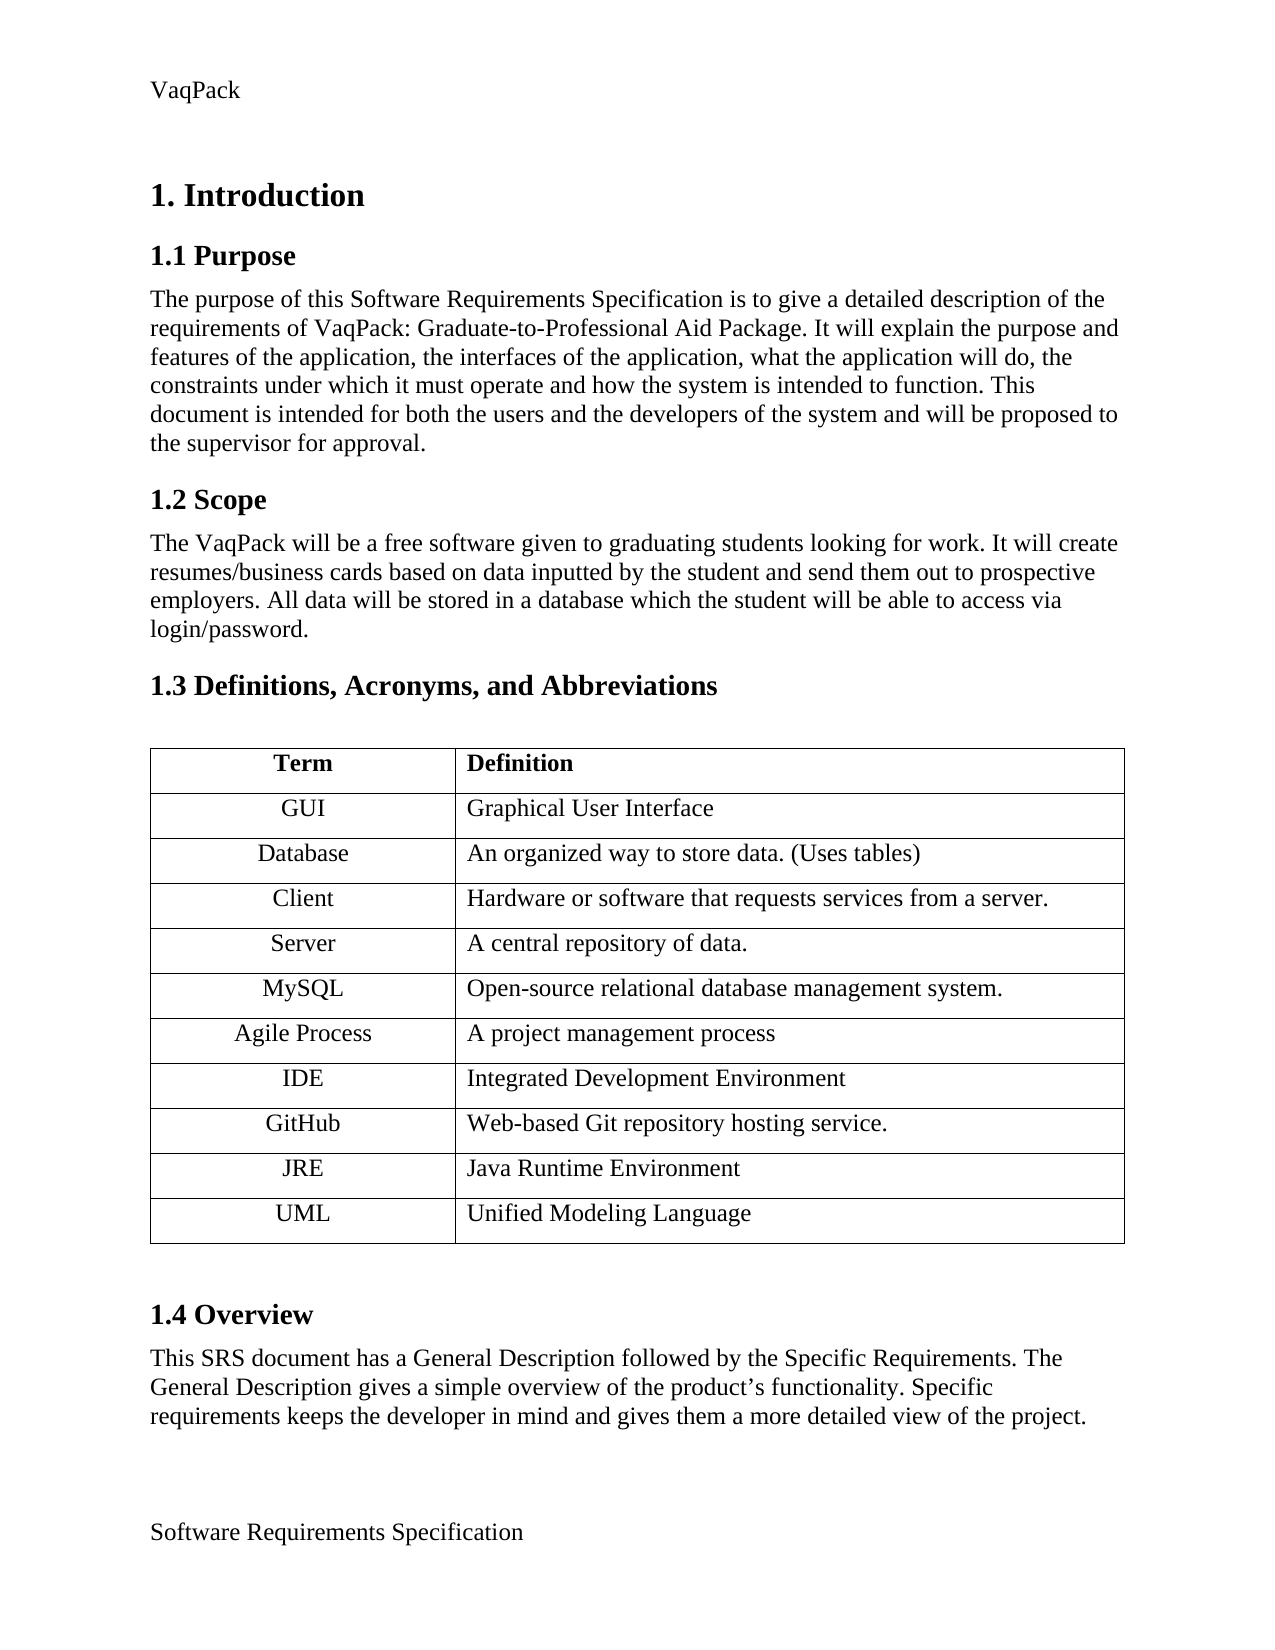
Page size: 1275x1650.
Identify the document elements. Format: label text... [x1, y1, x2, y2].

table_cell Server [151, 929, 455, 972]
table_cell An organized way to store data. (Uses tables) [456, 839, 1124, 882]
table_cell Database [151, 839, 455, 882]
table_cell A project management process [456, 1019, 1124, 1062]
table_cell MySQL [151, 974, 455, 1017]
subtitle 1.1 Purpose [150, 238, 1125, 272]
table_cell UML [151, 1199, 455, 1242]
text The VaqPack will be a free software given to graduating students looking for work. It will create resumes/business cards based on data inputted by the student and send them out to prospective employers. All data will be stored in a database which the student will be able to access via login/password. [150, 528, 1125, 643]
table_cell Web-based Git repository hosting service. [456, 1109, 1124, 1152]
table_cell Agile Process [151, 1019, 455, 1062]
table_cell GUI [151, 794, 455, 837]
table_cell Unified Modeling Language [456, 1199, 1124, 1242]
table_cell Open-source relational database management system. [456, 974, 1124, 1017]
table_cell Client [151, 884, 455, 927]
table_header Term [151, 749, 455, 792]
text This SRS document has a General Description followed by the Specific Requirements. The General Description gives a simple overview of the product’s functionality. Specific requirements keeps the developer in mind and gives them a more detailed view of the project. [150, 1343, 1125, 1429]
table_cell A central repository of data. [456, 929, 1124, 972]
table_cell IDE [151, 1064, 455, 1107]
table_cell JRE [151, 1154, 455, 1197]
subtitle 1.2 Scope [150, 482, 1125, 515]
subtitle 1.3 Definitions, Acronyms, and Abbreviations [150, 668, 1125, 735]
subtitle 1.4 Overview [150, 1297, 1125, 1331]
table_cell Java Runtime Environment [456, 1154, 1124, 1197]
table_header Definition [456, 749, 1124, 792]
table_cell Hardware or software that requests services from a server. [456, 884, 1124, 927]
table_cell Graphical User Interface [456, 794, 1124, 837]
table_cell Integrated Development Environment [456, 1064, 1124, 1107]
table_cell GitHub [151, 1109, 455, 1152]
subtitle 1. Introduction [150, 175, 1125, 213]
text The purpose of this Software Requirements Specification is to give a detailed description of the requirements of VaqPack: Graduate-to-Professional Aid Package. It will explain the purpose and features of the application, the interfaces of the application, what the application will do, the constraints under which it must operate and how the system is intended to function. This document is intended for both the users and the developers of the system and will be proposed to the supervisor for approval. [150, 284, 1125, 457]
